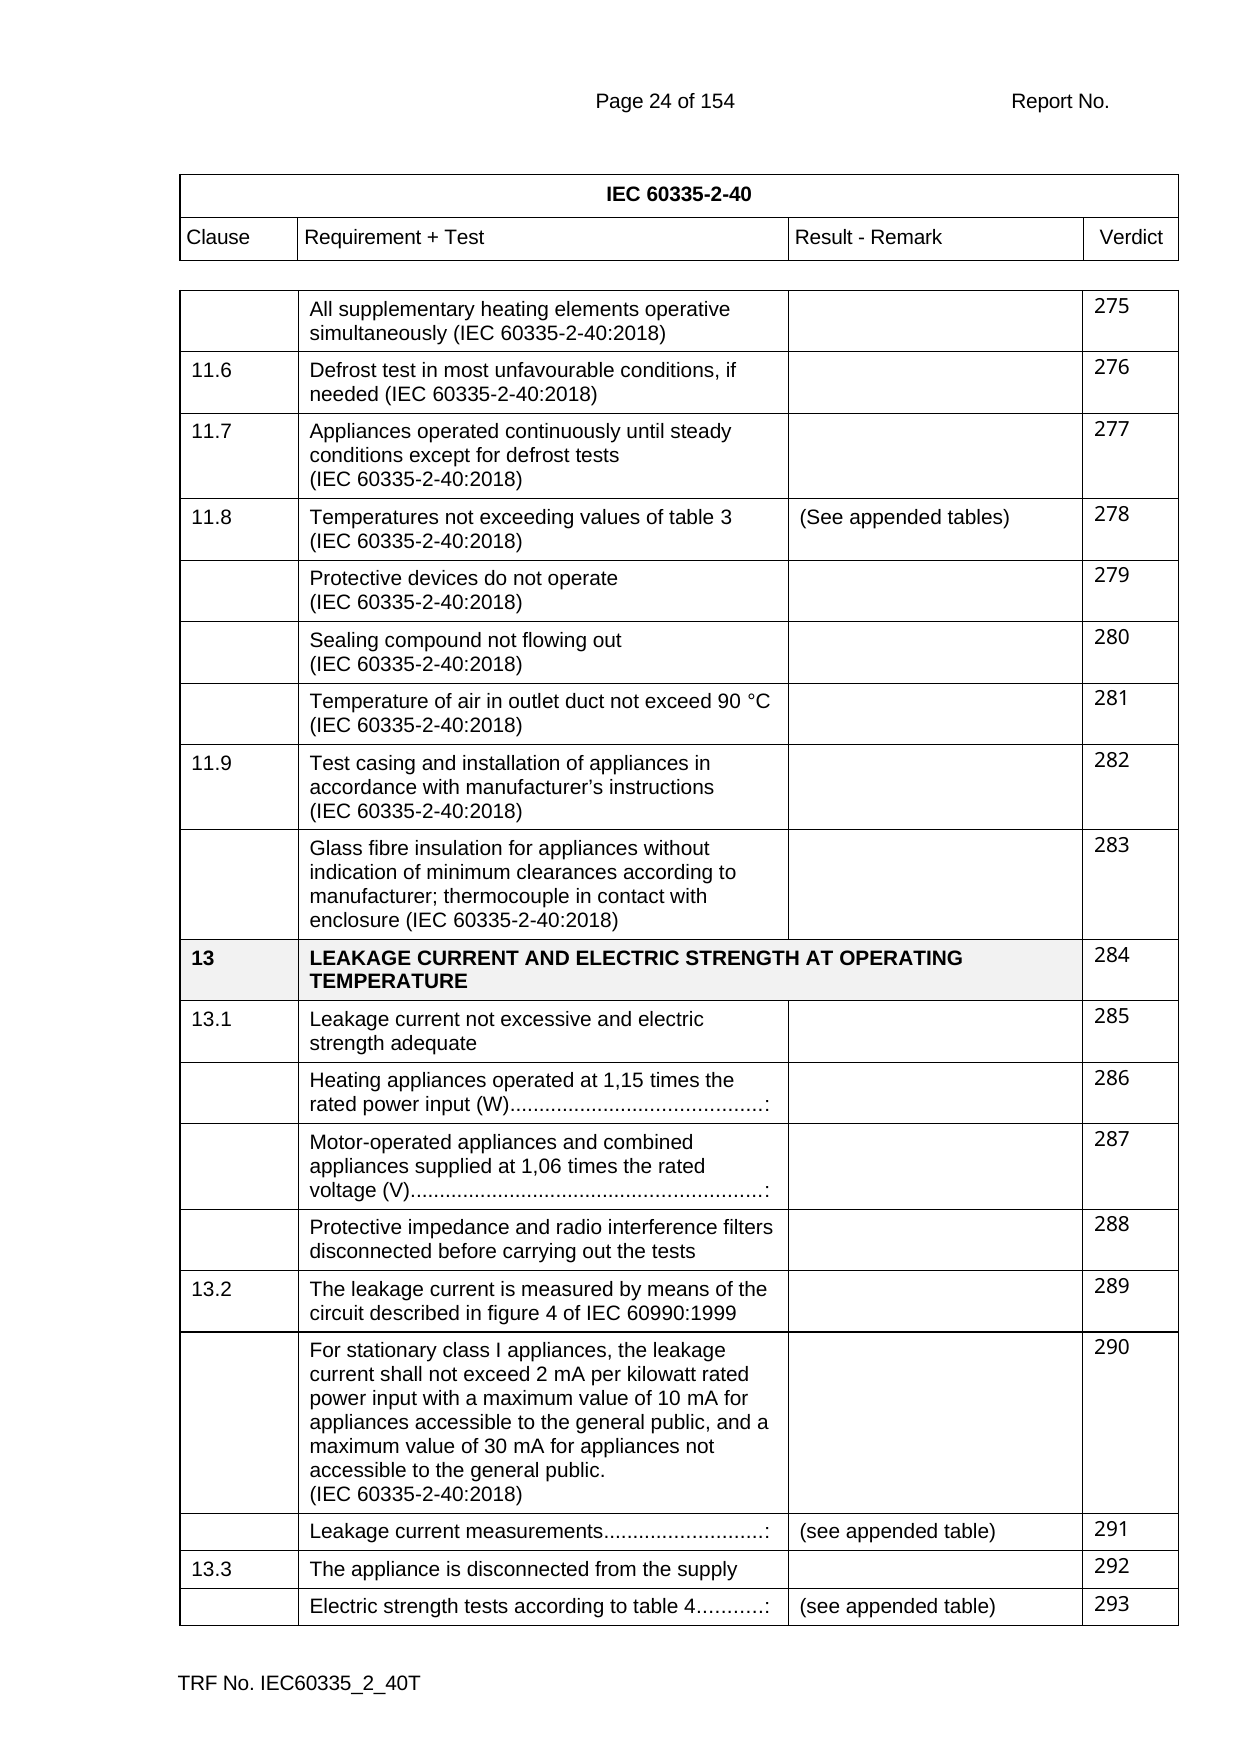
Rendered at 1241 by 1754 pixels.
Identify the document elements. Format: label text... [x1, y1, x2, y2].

table_cell (See appended tables) [789, 499, 1082, 559]
table_cell The appliance is disconnected from the supply [299, 1551, 788, 1588]
table_cell 13.3 [181, 1551, 298, 1588]
table_cell 285 [1083, 1001, 1178, 1062]
table_cell 13 [181, 940, 298, 1000]
table_cell All supplementary heating elements operative simultaneously (IEC 60335-2-40:2018) [299, 291, 788, 351]
table_cell [181, 1514, 298, 1550]
table_cell [789, 1210, 1082, 1270]
table_cell 286 [1083, 1063, 1178, 1123]
table_cell (see appended table) [789, 1514, 1082, 1550]
table_cell Motor-operated appliances and combined appliances supplied at 1,06 times the rated voltage (V) : [299, 1124, 788, 1208]
table_cell Temperature of air in outlet duct not exceed 90 °C (IEC 60335-2-40:2018) [299, 684, 788, 744]
table_cell 276 [1083, 352, 1178, 413]
table_cell Sealing compound not flowing out (IEC 60335-2-40:2018) [299, 622, 788, 682]
table_cell 281 [1083, 684, 1178, 744]
table_cell 288 [1083, 1210, 1178, 1270]
table_cell [789, 1271, 1082, 1331]
table_cell 292 [1083, 1551, 1178, 1588]
table_cell LEAKAGE CURRENT AND ELECTRIC STRENGTH AT OPERATING TEMPERATURE [299, 940, 1082, 1000]
table_cell 13.2 [181, 1271, 298, 1331]
table_cell 280 [1083, 622, 1178, 682]
table_cell 11.7 [181, 414, 298, 498]
table_cell [789, 830, 1082, 939]
table_cell 284 [1083, 940, 1178, 1000]
table_cell [181, 1210, 298, 1270]
table_cell [789, 622, 1082, 682]
table_cell Heating appliances operated at 1,15 times the rated power input (W) : [299, 1063, 788, 1123]
table_cell [789, 414, 1082, 498]
table_cell 283 [1083, 830, 1178, 939]
table_cell 11.8 [181, 499, 298, 559]
table_cell 291 [1083, 1514, 1178, 1550]
table_cell 11.6 [181, 352, 298, 413]
table_cell Temperatures not exceeding values of table 3 (IEC 60335-2-40:2018) [299, 499, 788, 559]
table_cell 13.1 [181, 1001, 298, 1062]
table_cell Protective devices do not operate (IEC 60335-2-40:2018) [299, 561, 788, 621]
table_cell Appliances operated continuously until steady conditions except for defrost tests (IEC 60335-2-40:2018) [299, 414, 788, 498]
table_cell Leakage current not excessive and electric strength adequate [299, 1001, 788, 1062]
table_cell Leakage current measurements : [299, 1514, 788, 1550]
table_cell The leakage current is measured by means of the circuit described in figure 4 of IEC 60990:1999 [299, 1271, 788, 1331]
table_cell [181, 1333, 298, 1513]
table_cell Test casing and installation of appliances in accordance with manufacturer’s instructions (IEC 60335-2-40:2018) [299, 745, 788, 829]
table_cell [789, 1333, 1082, 1513]
table_cell 275 [1083, 291, 1178, 351]
table_cell 11.9 [181, 745, 298, 829]
table_cell [789, 1124, 1082, 1208]
table_cell [789, 684, 1082, 744]
table_cell Defrost test in most unfavourable conditions, if needed (IEC 60335-2-40:2018) [299, 352, 788, 413]
table_cell [181, 1589, 298, 1625]
table_cell [181, 561, 298, 621]
table_cell [789, 1001, 1082, 1062]
table_cell [181, 1124, 298, 1208]
table_cell For stationary class I appliances, the leakage current shall not exceed 2 mA per kilowatt rated power input with a maximum value of 10 mA for appliances accessible to the general public, and a maximum value of 30 mA for appliances not accessible to the general public. (IEC 60335-2-40:2018) [299, 1333, 788, 1513]
table_cell 293 [1083, 1589, 1178, 1625]
table_cell 277 [1083, 414, 1178, 498]
table_cell 282 [1083, 745, 1178, 829]
table_cell Glass fibre insulation for appliances without indication of minimum clearances according to manufacturer; thermocouple in contact with enclosure (IEC 60335-2-40:2018) [299, 830, 788, 939]
table_cell 290 [1083, 1333, 1178, 1513]
table_cell [789, 352, 1082, 413]
table_cell [181, 830, 298, 939]
table_cell [789, 745, 1082, 829]
table_cell [181, 684, 298, 744]
table_cell [789, 1063, 1082, 1123]
table_cell [789, 291, 1082, 351]
table_cell Electric strength tests according to table 4 : [299, 1589, 788, 1625]
table_cell [789, 1551, 1082, 1588]
table_cell [181, 622, 298, 682]
table_cell [181, 291, 298, 351]
table_cell 289 [1083, 1271, 1178, 1331]
table_cell 279 [1083, 561, 1178, 621]
table_cell 287 [1083, 1124, 1178, 1208]
table_cell [181, 1063, 298, 1123]
table_cell (see appended table) [789, 1589, 1082, 1625]
table_cell Protective impedance and radio interference filters disconnected before carrying out the tests [299, 1210, 788, 1270]
table_cell [789, 561, 1082, 621]
table_cell 278 [1083, 499, 1178, 559]
